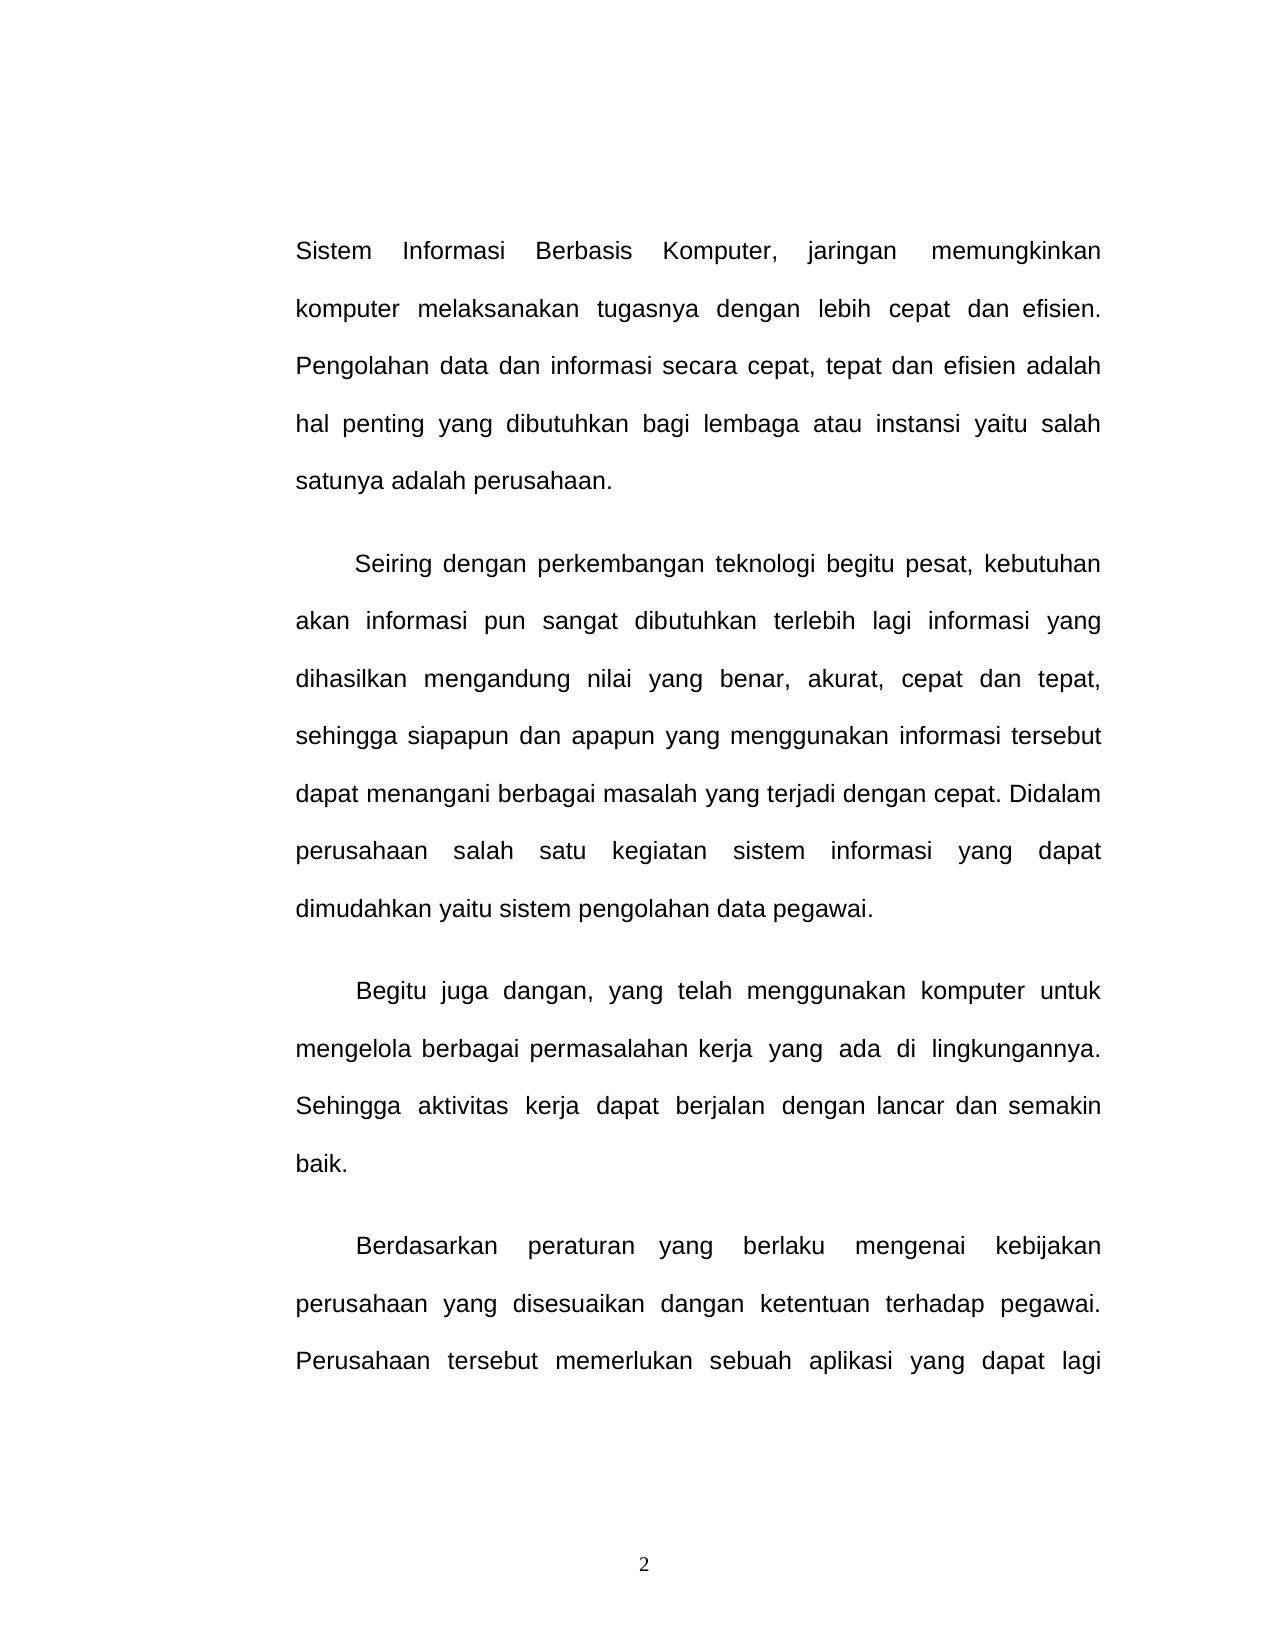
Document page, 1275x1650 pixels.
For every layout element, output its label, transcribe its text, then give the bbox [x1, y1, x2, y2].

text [295, 1231, 1101, 1375]
text Begitu juga dangan, yang telah menggunakan komputer untuk mengelola berbagai permasalahan kerja yang ada di lingkungannya. Sehingga aktivitas kerja dapat berjalan dengan lancar dan semakin baik. [295, 976, 1101, 1177]
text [295, 236, 1101, 495]
text Seiring dengan perkembangan teknologi begitu pesat, kebutuhan akan informasi pun sangat dibutuhkan terlebih lagi informasi yang dihasilkan mengandung nilai yang benar, akurat, cepat dan tepat, sehingga siapapun dan apapun yang menggunakan informasi tersebut dapat menangani berbagai masalah yang terjadi dengan cepat. Didalam perusahaan salah satu kegiatan sistem informasi yang dapat dimudahkan yaitu sistem pengolahan data pegawai. [295, 549, 1101, 922]
